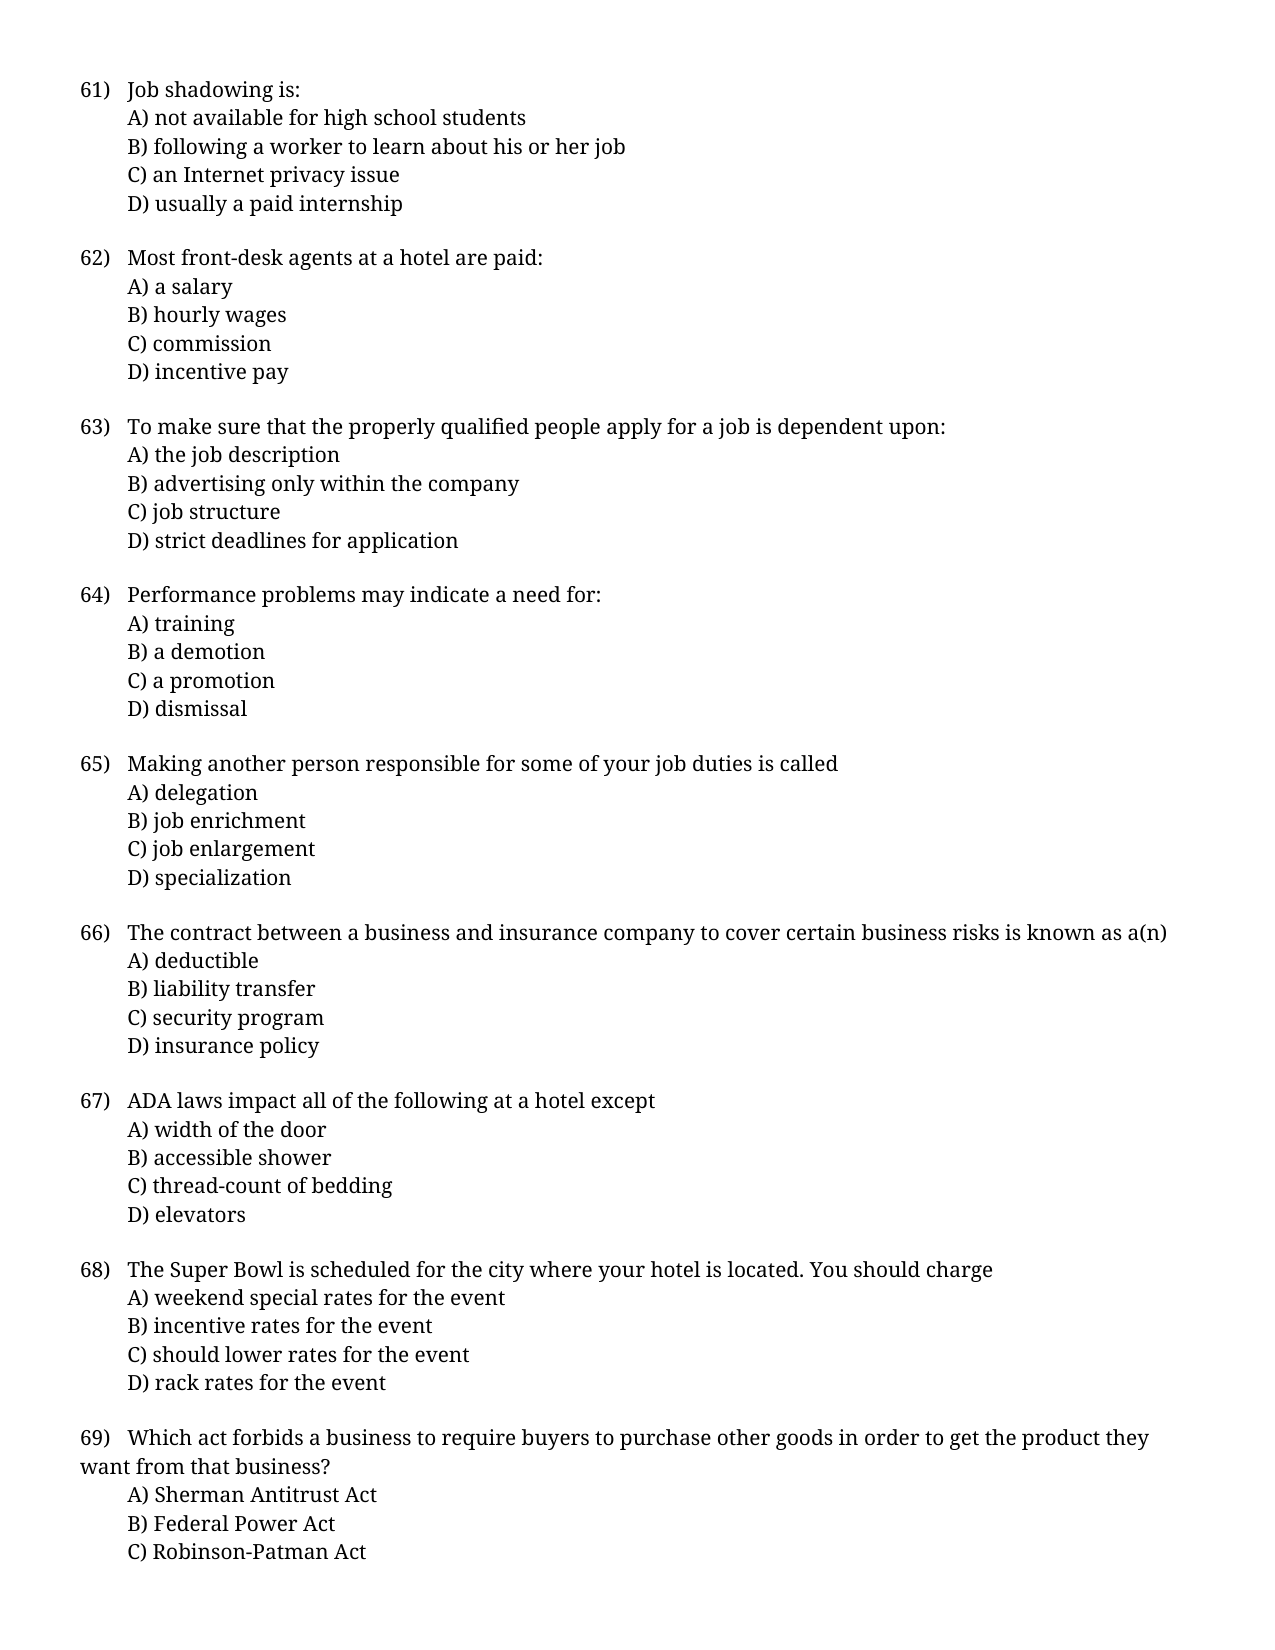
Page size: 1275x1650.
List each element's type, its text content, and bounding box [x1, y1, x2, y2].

text D) insurance policy [80, 1031, 1200, 1060]
text A) Sherman Antitrust Act [80, 1480, 1200, 1509]
text D) strict deadlines for application [80, 526, 1200, 554]
text 66) The contract between a business and insurance company to cover certain business risks is known as a(n) [80, 918, 1200, 946]
text B) following a worker to learn about his or her job [80, 132, 1200, 160]
text D) usually a paid internship [80, 189, 1200, 217]
text D) elevators [80, 1200, 1200, 1228]
text C) a promotion [80, 666, 1200, 694]
text D) rack rates for the event [80, 1368, 1200, 1397]
text 65) Making another person responsible for some of your job duties is called [80, 749, 1200, 778]
text C) Robinson-Patman Act [80, 1537, 1200, 1566]
text A) delegation [80, 778, 1200, 806]
text 68) The Super Bowl is scheduled for the city where your hotel is located. You should charge [80, 1255, 1200, 1283]
text A) weekend special rates for the event [80, 1283, 1200, 1312]
text C) thread-count of bedding [80, 1172, 1200, 1200]
text 63) To make sure that the properly qualified people apply for a job is dependent upon: [80, 412, 1200, 441]
text A) width of the door [80, 1115, 1200, 1143]
text A) not available for high school students [80, 103, 1200, 132]
text A) a salary [80, 272, 1200, 300]
text B) hourly wages [80, 300, 1200, 329]
text A) deductible [80, 946, 1200, 974]
text 62) Most front-desk agents at a hotel are paid: [80, 243, 1200, 272]
text B) Federal Power Act [80, 1509, 1200, 1537]
text 64) Performance problems may indicate a need for: [80, 581, 1200, 609]
text B) a demotion [80, 637, 1200, 666]
text C) job enlargement [80, 834, 1200, 863]
text B) job enrichment [80, 806, 1200, 834]
text A) training [80, 609, 1200, 637]
text D) incentive pay [80, 357, 1200, 386]
text B) advertising only within the company [80, 469, 1200, 497]
text A) the job description [80, 441, 1200, 469]
text 61) Job shadowing is: [80, 75, 1200, 103]
text B) incentive rates for the event [80, 1312, 1200, 1340]
text C) security program [80, 1003, 1200, 1031]
text C) an Internet privacy issue [80, 160, 1200, 189]
text B) accessible shower [80, 1143, 1200, 1172]
text C) job structure [80, 497, 1200, 526]
text D) specialization [80, 863, 1200, 891]
text B) liability transfer [80, 974, 1200, 1003]
text D) dismissal [80, 694, 1200, 723]
text 67) ADA laws impact all of the following at a hotel except [80, 1086, 1200, 1115]
text C) commission [80, 329, 1200, 357]
text 69) Which act forbids a business to require buyers to purchase other goods in order to get the product they want from that business? [80, 1423, 1200, 1480]
text C) should lower rates for the event [80, 1340, 1200, 1368]
